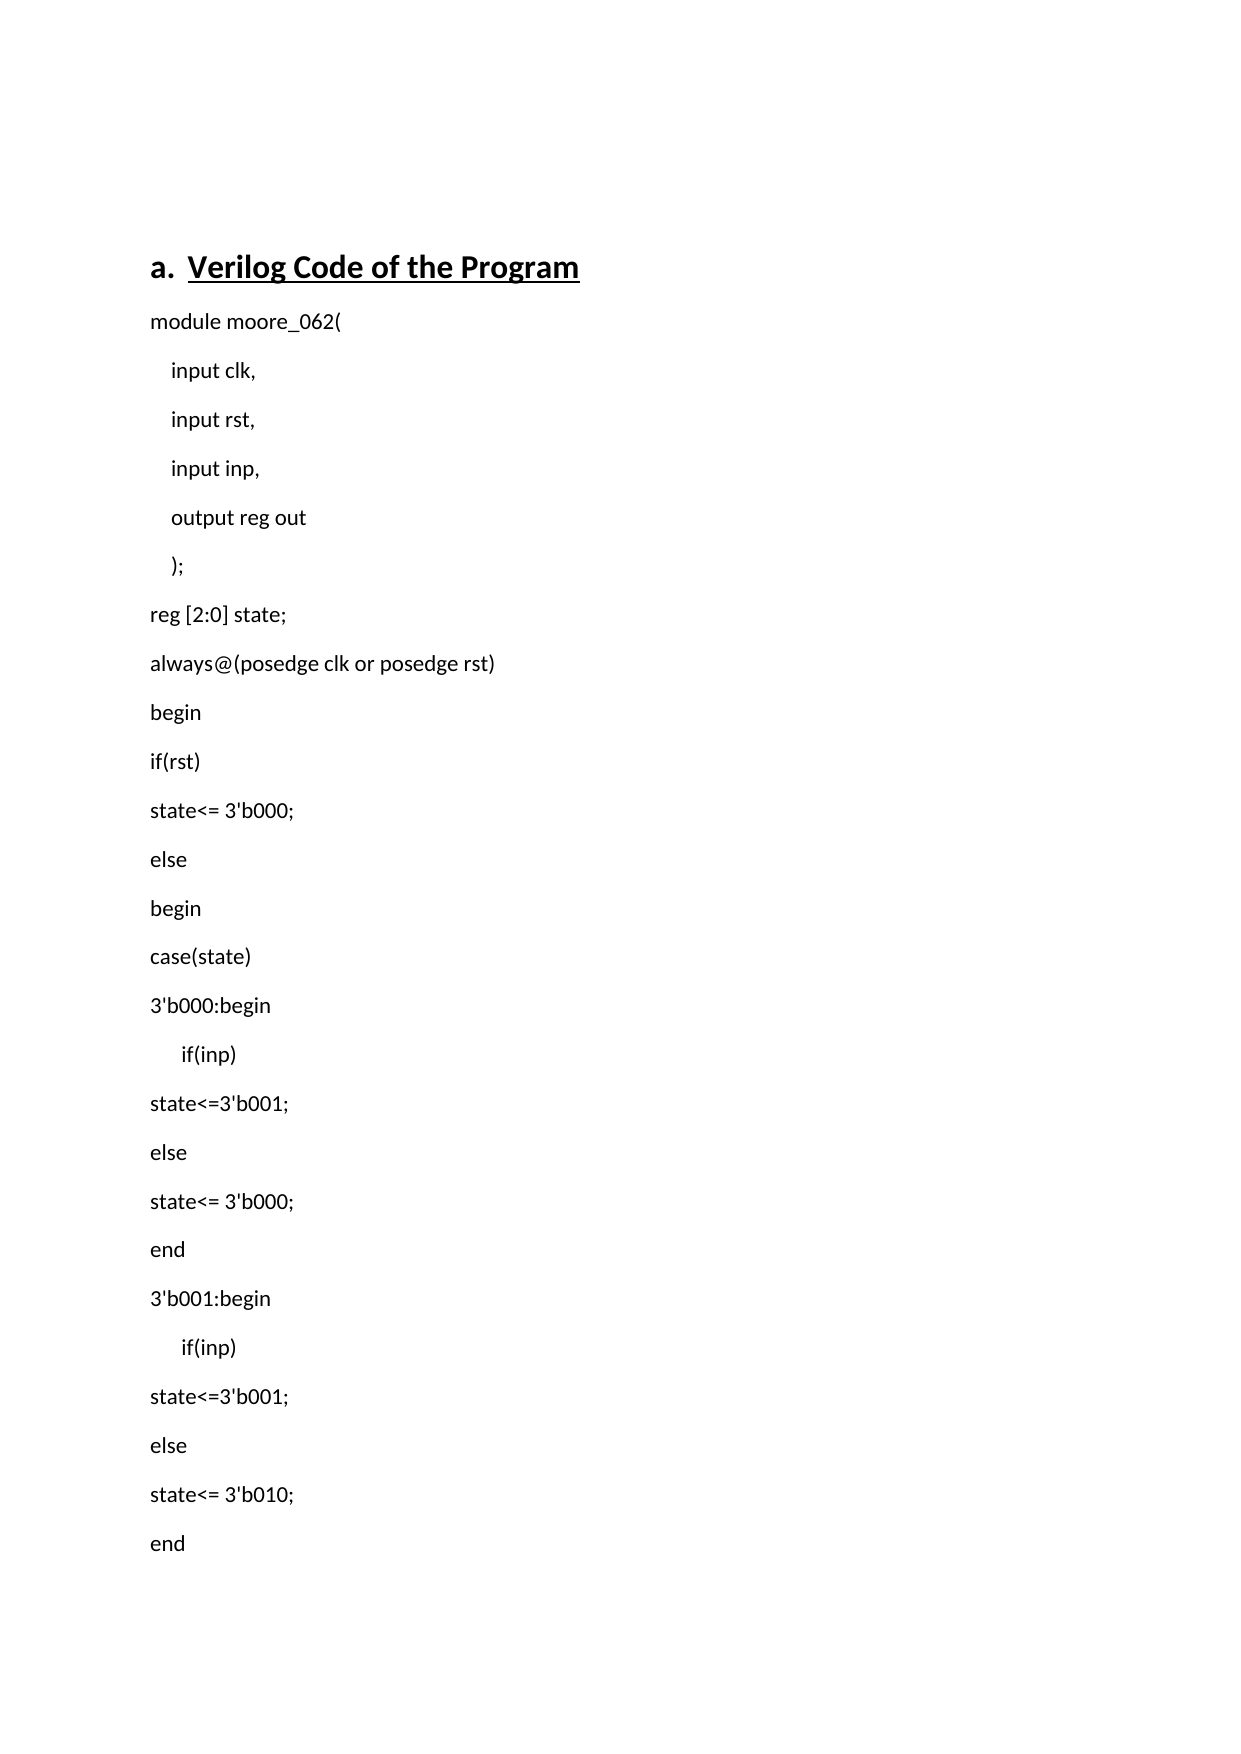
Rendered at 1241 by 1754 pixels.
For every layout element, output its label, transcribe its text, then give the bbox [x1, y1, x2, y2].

text 3'b001:begin [150, 1284, 1090, 1312]
text state<=3'b001; [150, 1089, 1090, 1117]
text state<= 3'b000; [150, 1187, 1090, 1215]
text ); [150, 552, 1090, 580]
text reg [2:0] state; [150, 601, 1090, 628]
text state<= 3'b010; [150, 1480, 1090, 1508]
text else [150, 845, 1090, 873]
text begin [150, 698, 1090, 726]
text always@(posedge clk or posedge rst) [150, 649, 1090, 677]
list Verilog Code of the Program [150, 246, 1090, 287]
text if(inp) [150, 1333, 1090, 1361]
text if(rst) [150, 747, 1090, 775]
text 3'b000:begin [150, 991, 1090, 1019]
text module moore_062( [150, 307, 1090, 335]
text input rst, [150, 405, 1090, 433]
text end [150, 1529, 1090, 1557]
text case(state) [150, 942, 1090, 971]
text input clk, [150, 356, 1090, 384]
text output reg out [150, 503, 1090, 531]
text else [150, 1431, 1090, 1459]
text if(inp) [150, 1040, 1090, 1068]
text begin [150, 894, 1090, 922]
text end [150, 1236, 1090, 1264]
text input inp, [150, 454, 1090, 482]
text state<=3'b001; [150, 1382, 1090, 1410]
text else [150, 1138, 1090, 1166]
text state<= 3'b000; [150, 796, 1090, 824]
